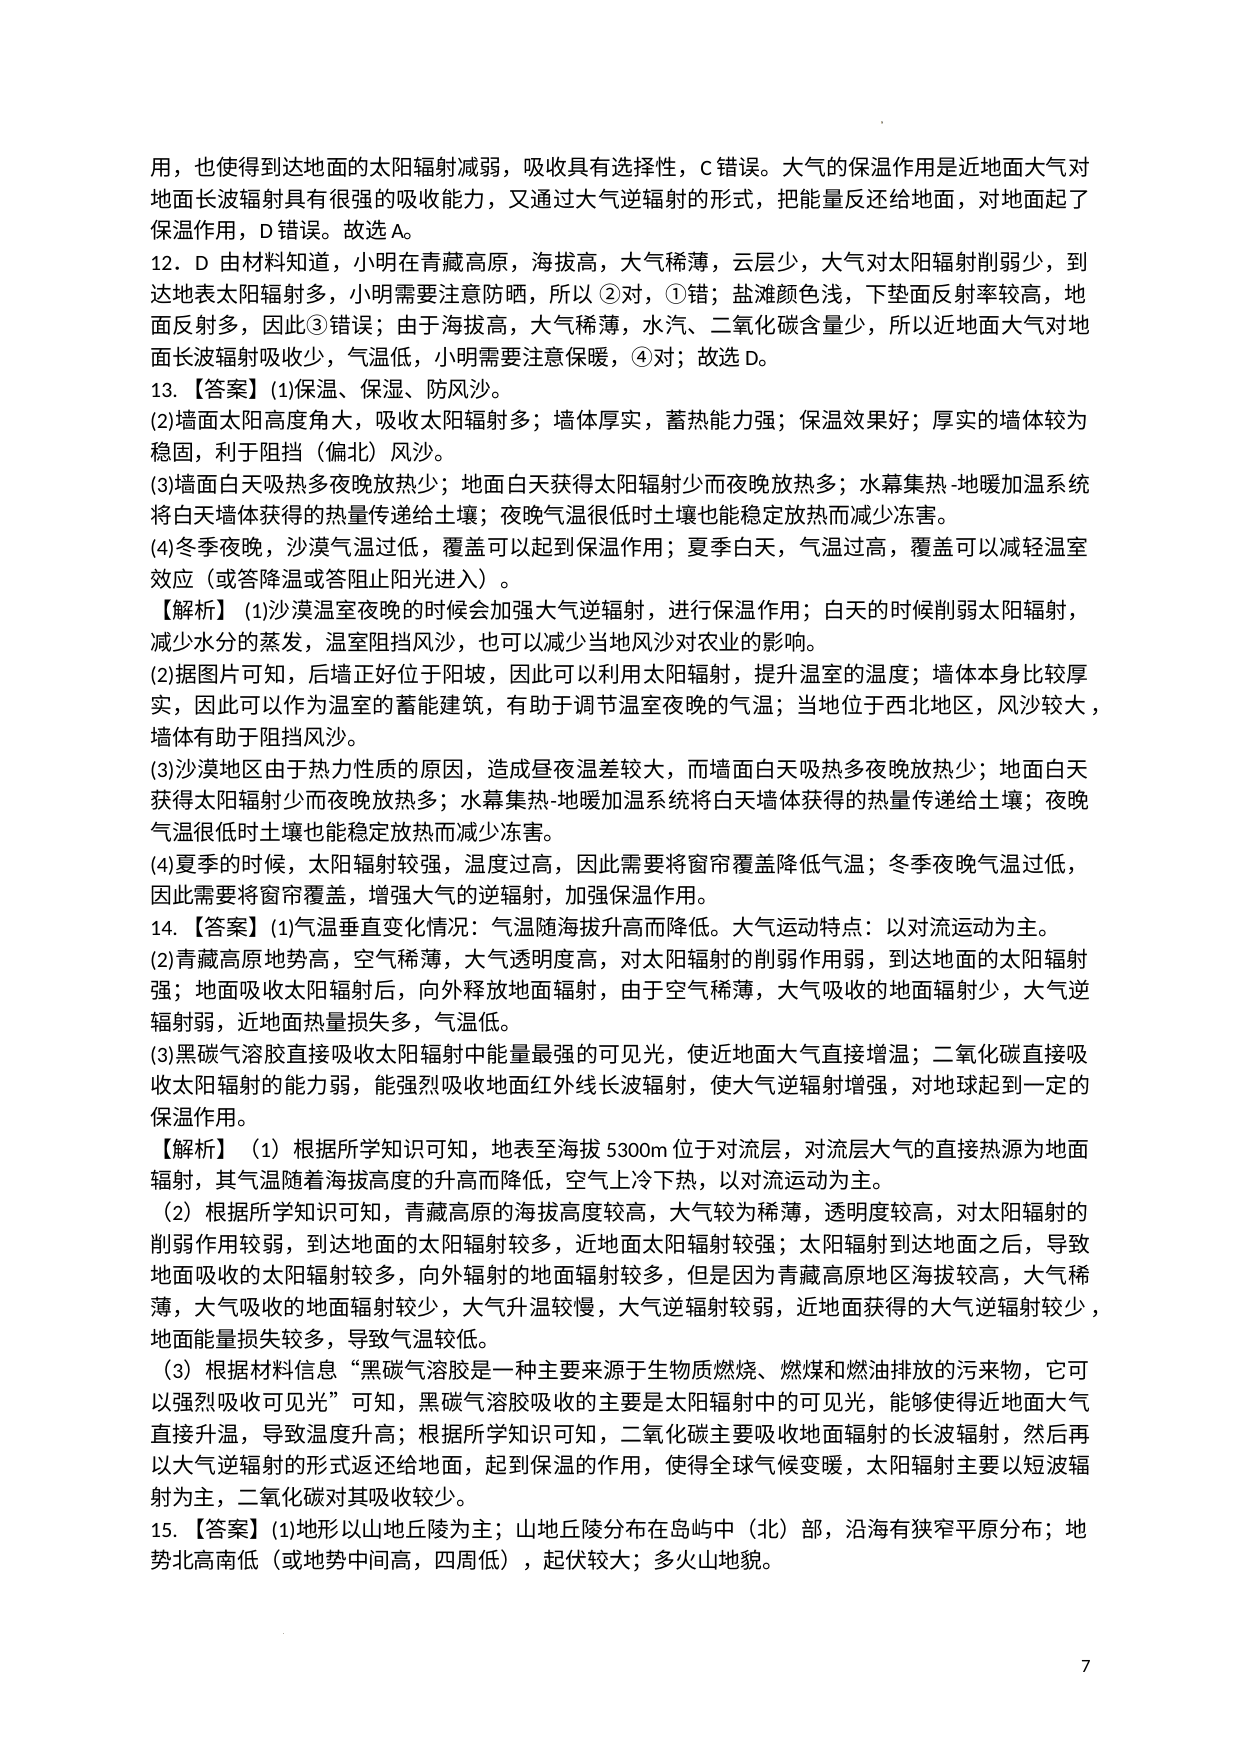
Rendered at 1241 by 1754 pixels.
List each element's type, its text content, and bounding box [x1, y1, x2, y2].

text (3)墙面白天吸热多夜晚放热少；地面白天获得太阳辐射少而夜晚放热多；水幕集热-地暖加温系统将白天墙体获得的热量传递给土壤；夜晚气温很低时土壤也能稳定放热而减少冻害。 [150, 467, 1090, 530]
text (2)据图片可知，后墙正好位于阳坡，因此可以利用太阳辐射，提升温室的温度；墙体本身比较厚实，因此可以作为温室的蓄能建筑，有助于调节温室夜晚的气温；当地位于西北地区，风沙较大，墙体有助于阻挡风沙。 [150, 657, 1090, 752]
text (2)青藏高原地势高，空气稀薄，大气透明度高，对太阳辐射的削弱作用弱，到达地面的太阳辐射强；地面吸收太阳辐射后，向外释放地面辐射，由于空气稀薄，大气吸收的地面辐射少，大气逆辐射弱，近地面热量损失多，气温低。 [150, 942, 1090, 1037]
text (2)墙面太阳高度角大，吸收太阳辐射多；墙体厚实，蓄热能力强；保温效果好；厚实的墙体较为稳固，利于阻挡（偏北）风沙。 [150, 403, 1090, 467]
text （3）根据材料信息“黑碳气溶胶是一种主要来源于生物质燃烧、燃煤和燃油排放的污来物，它可以强烈吸收可见光”可知，黑碳气溶胶吸收的主要是太阳辐射中的可见光，能够使得近地面大气直接升温，导致温度升高；根据所学知识可知，二氧化碳主要吸收地面辐射的长波辐射，然后再以大气逆辐射的形式返还给地面，起到保温的作用，使得全球气候变暖，太阳辐射主要以短波辐射为主，二氧化碳对其吸收较少。 [150, 1353, 1090, 1512]
text （2）根据所学知识可知，青藏高原的海拔高度较高，大气较为稀薄，透明度较高，对太阳辐射的削弱作用较弱，到达地面的太阳辐射较多，近地面太阳辐射较强；太阳辐射到达地面之后，导致地面吸收的太阳辐射较多，向外辐射的地面辐射较多，但是因为青藏高原地区海拔较高，大气稀薄，大气吸收的地面辐射较少，大气升温较慢，大气逆辐射较弱，近地面获得的大气逆辐射较少，地面能量损失较多，导致气温较低。 [150, 1195, 1090, 1353]
text (4)冬季夜晚，沙漠气温过低，覆盖可以起到保温作用；夏季白天，气温过高，覆盖可以减轻温室效应（或答降温或答阻止阳光进入）。 [150, 530, 1090, 593]
text 12．D 由材料知道，小明在青藏高原，海拔高，大气稀薄，云层少，大气对太阳辐射削弱少，到达地表太阳辐射多，小明需要注意防晒，所以 ②对，①错；盐滩颜色浅，下垫面反射率较高，地面反射多，因此③错误；由于海拔高，大气稀薄，水汽、二氧化碳含量少，所以近地面大气对地面长波辐射吸收少，气温低，小明需要注意保暖，④对；故选D。 [150, 245, 1090, 372]
text (3)沙漠地区由于热力性质的原因，造成昼夜温差较大，而墙面白天吸热多夜晚放热少；地面白天获得太阳辐射少而夜晚放热多；水幕集热-地暖加温系统将白天墙体获得的热量传递给土壤；夜晚气温很低时土壤也能稳定放热而减少冻害。 [150, 752, 1090, 847]
text 14. 【答案】(1)气温垂直变化情况：气温随海拔升高而降低。大气运动特点：以对流运动为主。 [150, 910, 1090, 942]
text 13. 【答案】(1)保温、保湿、防风沙。 [150, 372, 1090, 403]
text 【解析】（1）根据所学知识可知，地表至海拔5300m位于对流层，对流层大气的直接热源为地面辐射，其气温随着海拔高度的升高而降低，空气上冷下热，以对流运动为主。 [150, 1132, 1090, 1195]
text 15. 【答案】(1)地形以山地丘陵为主；山地丘陵分布在岛屿中（北）部，沿海有狭窄平原分布；地势北高南低（或地势中间高，四周低），起伏较大；多火山地貌。 [150, 1512, 1090, 1575]
text 【解析】 (1)沙漠温室夜晚的时候会加强大气逆辐射，进行保温作用；白天的时候削弱太阳辐射，减少水分的蒸发，温室阻挡风沙，也可以减少当地风沙对农业的影响。 [150, 593, 1090, 657]
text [150, 150, 1090, 245]
text (3)黑碳气溶胶直接吸收太阳辐射中能量最强的可见光，使近地面大气直接增温；二氧化碳直接吸收太阳辐射的能力弱，能强烈吸收地面红外线长波辐射，使大气逆辐射增强，对地球起到一定的保温作用。 [150, 1037, 1090, 1132]
text (4)夏季的时候，太阳辐射较强，温度过高，因此需要将窗帘覆盖降低气温；冬季夜晚气温过低，因此需要将窗帘覆盖，增强大气的逆辐射，加强保温作用。 [150, 847, 1090, 910]
